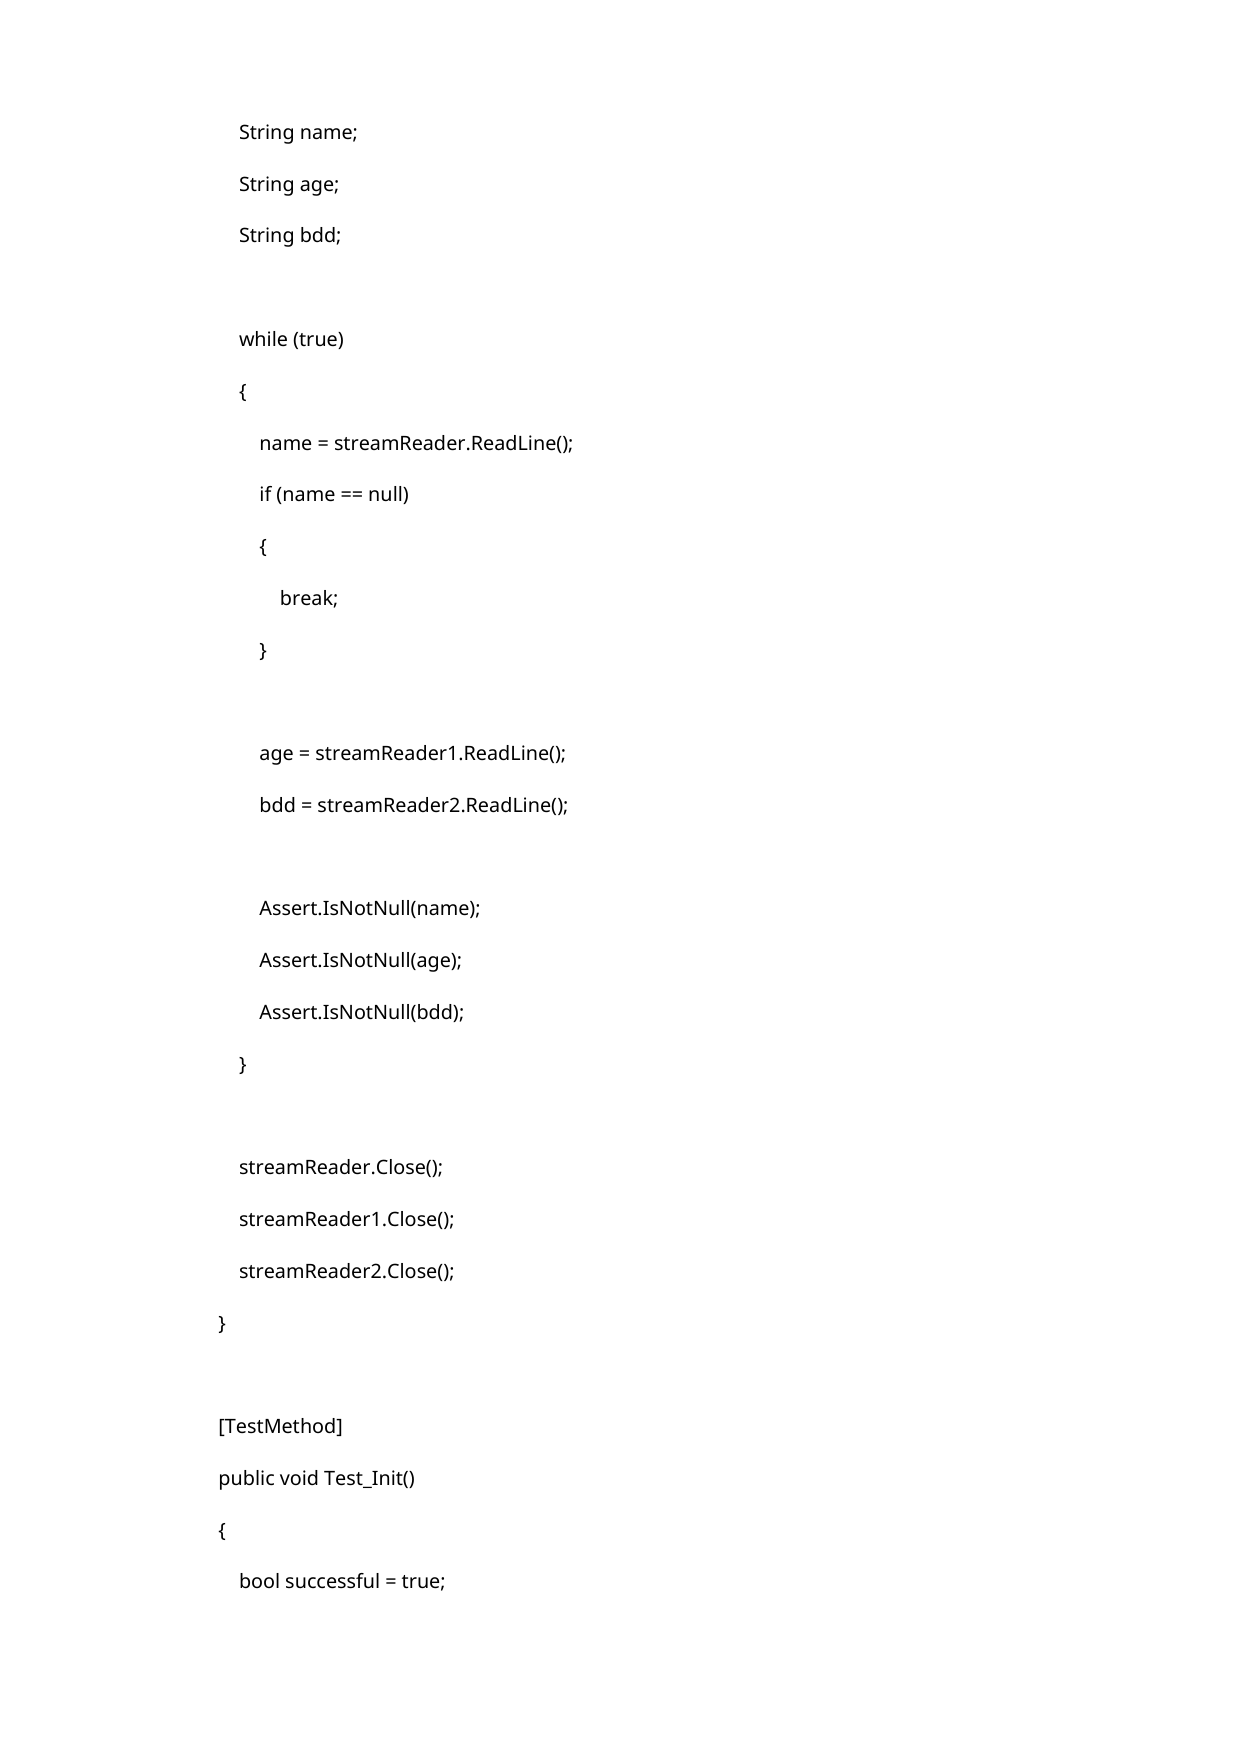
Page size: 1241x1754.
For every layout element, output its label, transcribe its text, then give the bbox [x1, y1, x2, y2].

text } [177, 1050, 1152, 1077]
text break; [177, 584, 1152, 611]
text age = streamReader1.ReadLine(); [177, 739, 1152, 766]
text Assert.IsNotNull(age); [177, 946, 1152, 973]
text String bdd; [177, 222, 1152, 249]
text } [177, 636, 1152, 663]
text bdd = streamReader2.ReadLine(); [177, 791, 1152, 818]
text public void Test_Init() [177, 1464, 1152, 1491]
text streamReader1.Close(); [177, 1205, 1152, 1232]
text streamReader2.Close(); [177, 1257, 1152, 1284]
text Assert.IsNotNull(bdd); [177, 998, 1152, 1025]
text bool successful = true; [177, 1568, 1152, 1595]
text { [177, 532, 1152, 559]
text Assert.IsNotNull(name); [177, 895, 1152, 922]
text [TestMethod] [177, 1412, 1152, 1439]
text { [177, 1516, 1152, 1543]
text while (true) [177, 325, 1152, 352]
text name = streamReader.ReadLine(); [177, 429, 1152, 456]
text streamReader.Close(); [177, 1153, 1152, 1181]
text String name; [177, 118, 1152, 145]
text String age; [177, 170, 1152, 197]
text } [177, 1309, 1152, 1336]
text if (name == null) [177, 481, 1152, 507]
text { [177, 377, 1152, 404]
